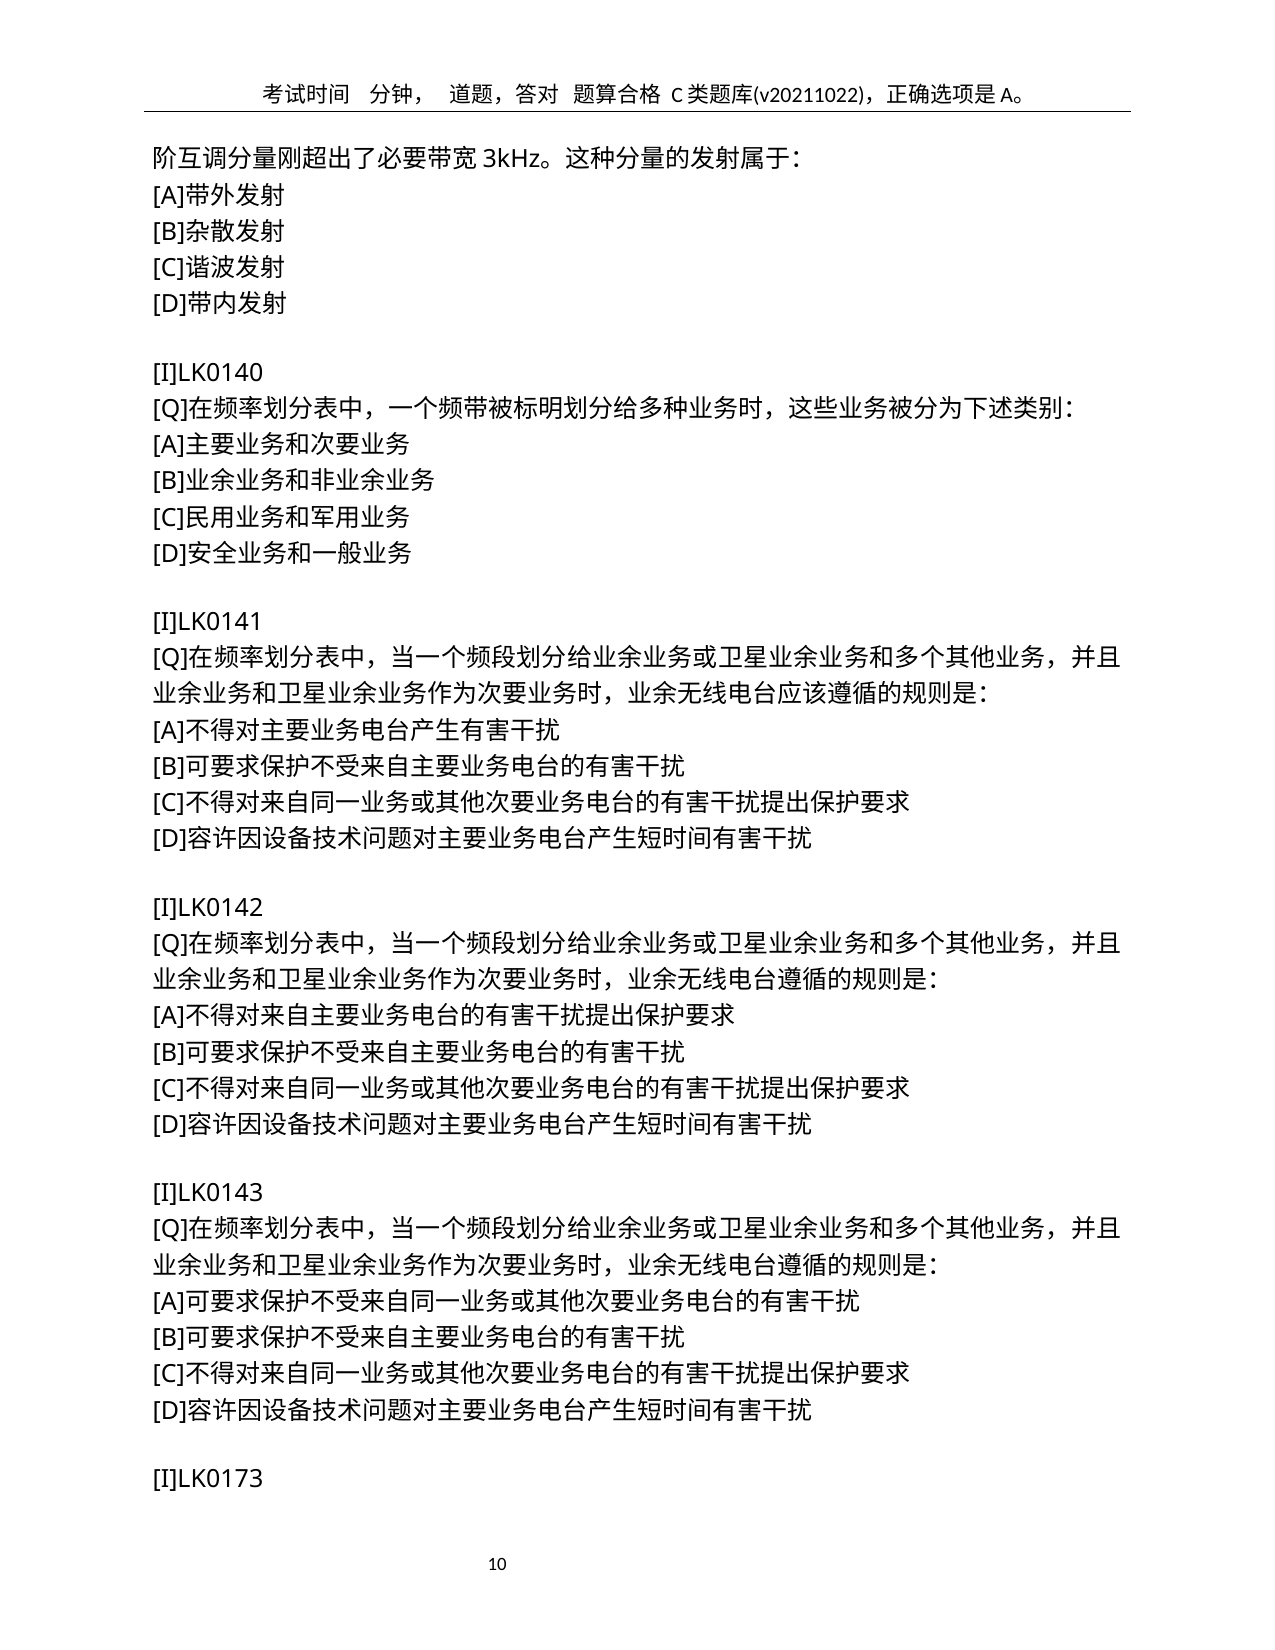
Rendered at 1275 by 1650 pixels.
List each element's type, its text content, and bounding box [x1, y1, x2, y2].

text [A]主要业务和次要业务 [152, 424, 1123, 461]
text [C]不得对来自同一业务或其他次要业务电台的有害干扰提出保护要求 [152, 1354, 1123, 1390]
text [D]容许因设备技术问题对主要业务电台产生短时间有害干扰 [152, 1390, 1123, 1426]
text [Q]在频率划分表中，一个频带被标明划分给多种业务时，这些业务被分为下述类别： [152, 388, 1123, 424]
text [Q]在频率划分表中，当一个频段划分给业余业务或卫星业余业务和多个其他业务，并且业余业务和卫星业余业务作为次要业务时，业余无线电台应该遵循的规则是： [152, 638, 1123, 710]
text [B]可要求保护不受来自主要业务电台的有害干扰 [152, 746, 1123, 783]
text [D]容许因设备技术问题对主要业务电台产生短时间有害干扰 [152, 819, 1123, 855]
text [Q]在频率划分表中，当一个频段划分给业余业务或卫星业余业务和多个其他业务，并且业余业务和卫星业余业务作为次要业务时，业余无线电台遵循的规则是： [152, 1209, 1123, 1281]
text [152, 139, 1123, 175]
text [I]LK0141 [152, 604, 1123, 638]
text [D]容许因设备技术问题对主要业务电台产生短时间有害干扰 [152, 1104, 1123, 1141]
text [I]LK0140 [152, 354, 1123, 388]
text [D]安全业务和一般业务 [152, 533, 1123, 569]
text [C]不得对来自同一业务或其他次要业务电台的有害干扰提出保护要求 [152, 1068, 1123, 1104]
text [B]杂散发射 [152, 211, 1123, 248]
text [I]LK0143 [152, 1175, 1123, 1209]
text [B]可要求保护不受来自主要业务电台的有害干扰 [152, 1318, 1123, 1354]
text [I]LK0142 [152, 889, 1123, 923]
text [A]带外发射 [152, 175, 1123, 211]
text [A]不得对主要业务电台产生有害干扰 [152, 710, 1123, 746]
text [C]不得对来自同一业务或其他次要业务电台的有害干扰提出保护要求 [152, 783, 1123, 819]
text [B]可要求保护不受来自主要业务电台的有害干扰 [152, 1032, 1123, 1068]
text [C]谐波发射 [152, 248, 1123, 284]
text [C]民用业务和军用业务 [152, 497, 1123, 533]
text [A]可要求保护不受来自同一业务或其他次要业务电台的有害干扰 [152, 1281, 1123, 1318]
text [B]业余业务和非业余业务 [152, 461, 1123, 497]
text [D]带内发射 [152, 284, 1123, 320]
text [I]LK0173 [152, 1461, 1123, 1494]
text [A]不得对来自主要业务电台的有害干扰提出保护要求 [152, 996, 1123, 1032]
text [Q]在频率划分表中，当一个频段划分给业余业务或卫星业余业务和多个其他业务，并且业余业务和卫星业余业务作为次要业务时，业余无线电台遵循的规则是： [152, 923, 1123, 996]
